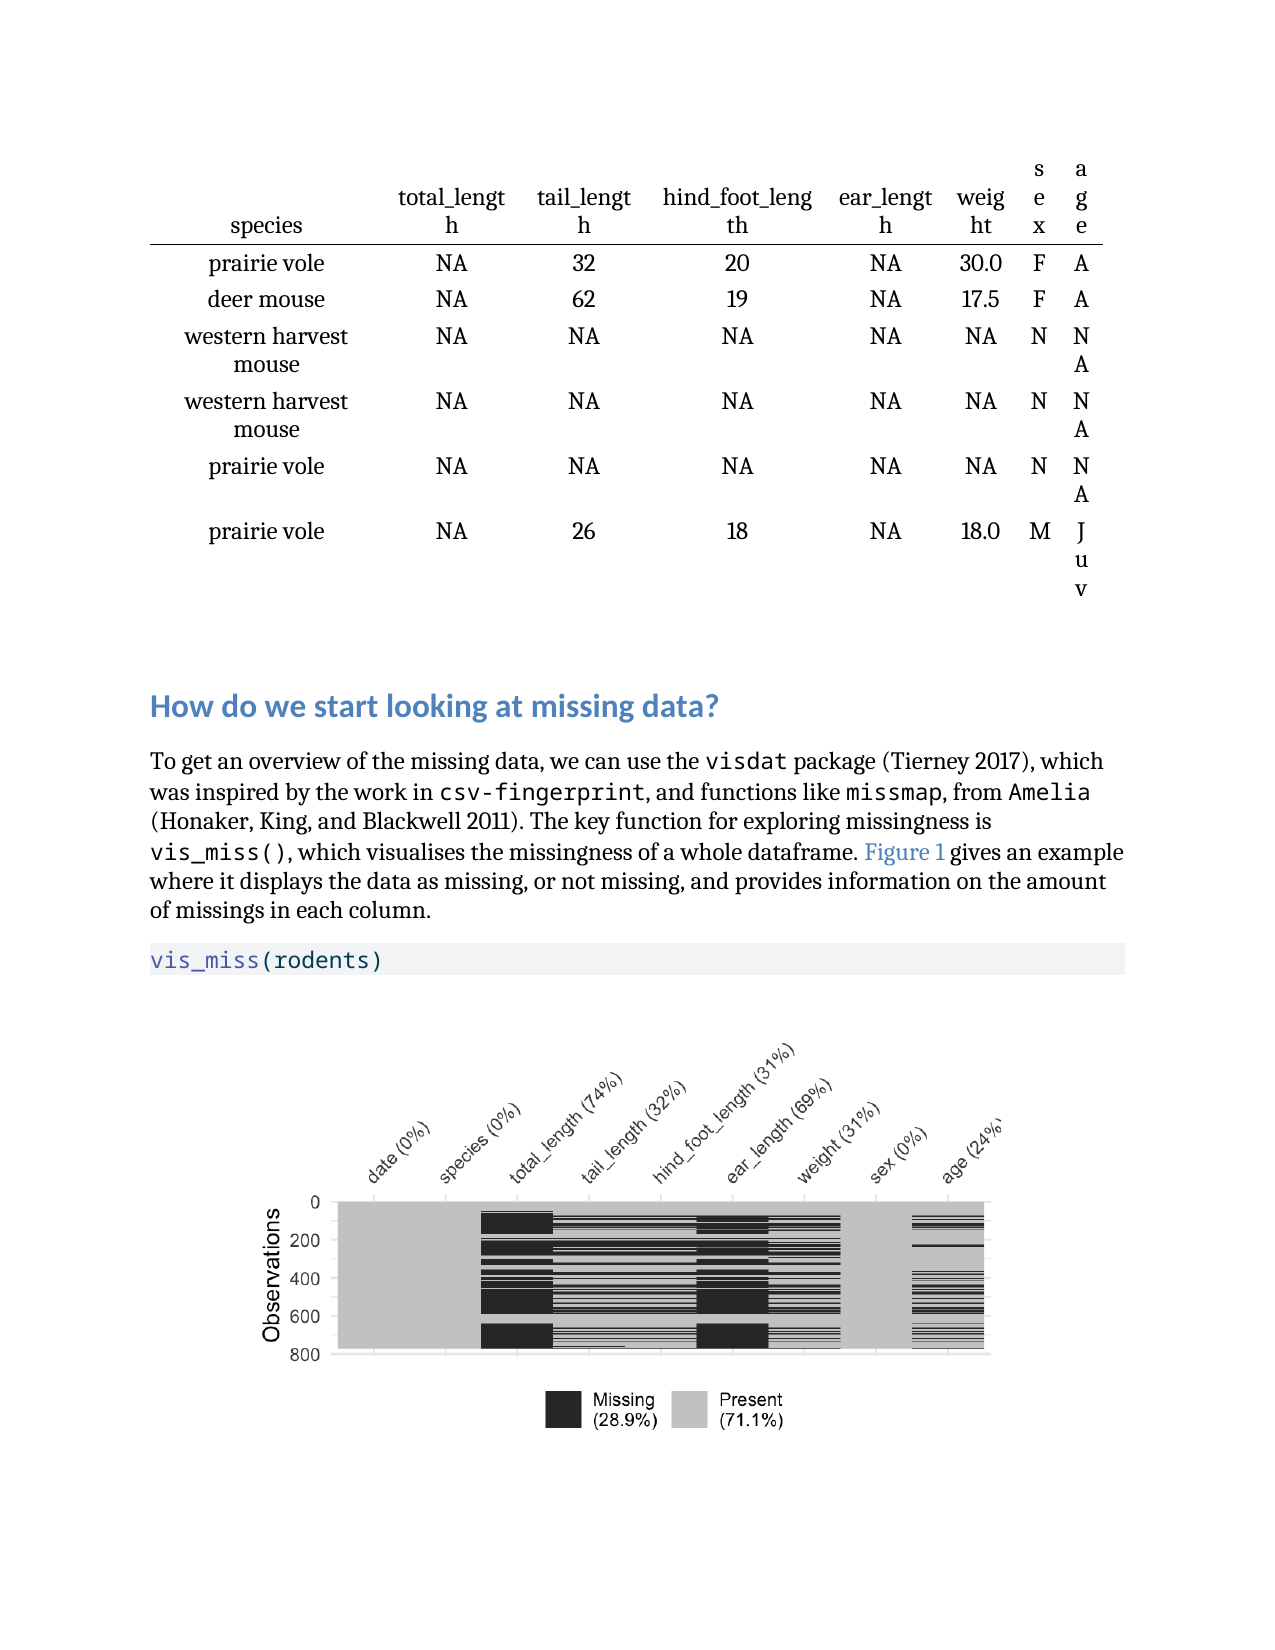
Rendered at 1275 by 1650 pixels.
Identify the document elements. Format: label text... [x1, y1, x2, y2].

text vis_miss(rodents) [150, 943, 1125, 975]
subtitle How do we start looking at missing data? [150, 685, 1125, 726]
text To get an overview of the missing data, we can use the visdat package (Tierney 2017), which was inspired by the work in csv-fingerprint, and functions like missmap, from Amelia (Honaker, King, and Blackwell 2011). The key function for exploring missingness is vis_miss(), which visualises the missingness of a whole dataframe. Figure 1 gives an example where it displays the data as missing, or not missing, and provides information on the amount of missings in each column. [150, 745, 1125, 925]
picture [251, 999, 1002, 1450]
